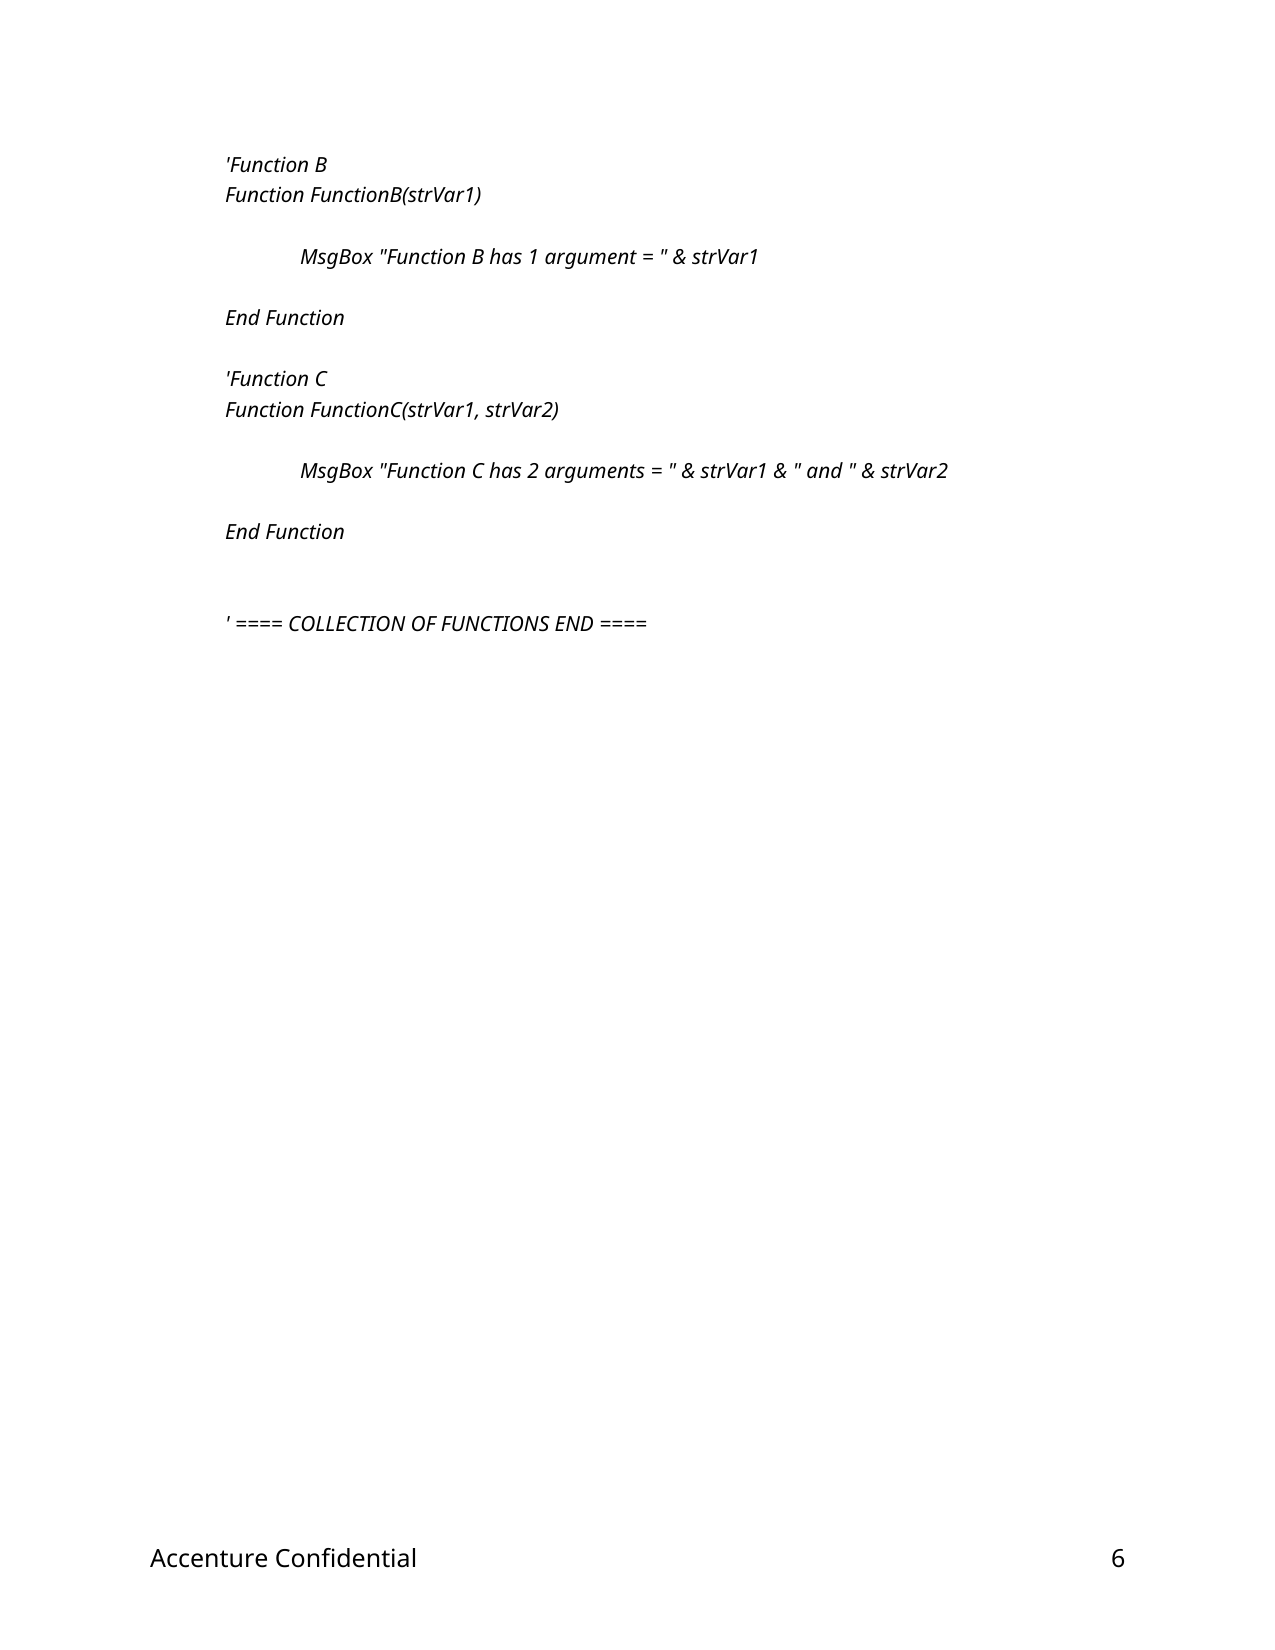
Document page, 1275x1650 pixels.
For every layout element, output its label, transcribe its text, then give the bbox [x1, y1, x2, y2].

list Function FunctionC(strVar1, strVar2) [225, 395, 1125, 423]
list MsgBox "Function B has 1 argument = " & strVar1 [225, 242, 1125, 270]
list End Function [225, 517, 1125, 546]
list MsgBox "Function C has 2 arguments = " & strVar1 & " and " & strVar2 [225, 456, 1125, 485]
list ' ==== COLLECTION OF FUNCTIONS END ==== [225, 609, 1125, 638]
list End Function [225, 303, 1125, 332]
list Function FunctionB(strVar1) [225, 181, 1125, 209]
list 'Function B [225, 150, 1125, 178]
list 'Function C [225, 364, 1125, 393]
